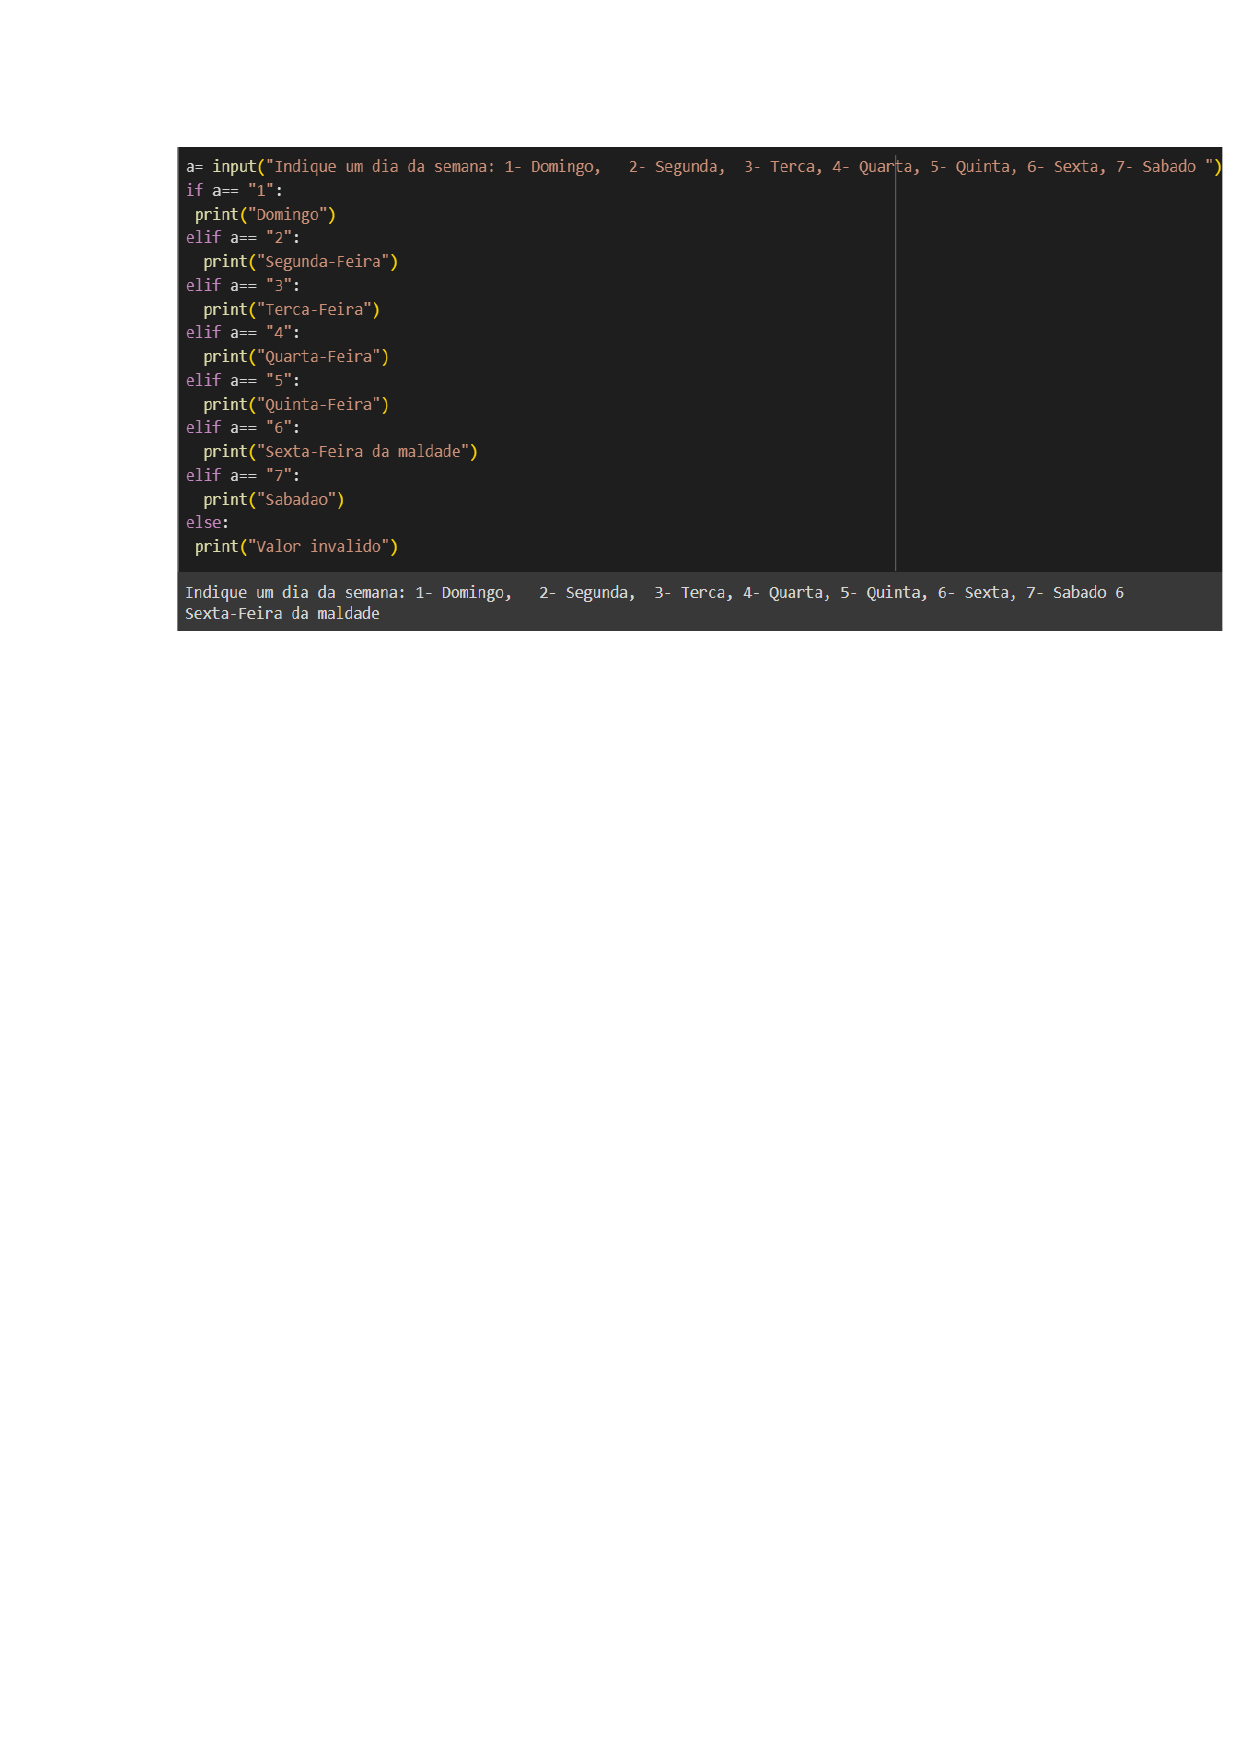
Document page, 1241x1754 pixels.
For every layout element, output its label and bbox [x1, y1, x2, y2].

picture [177, 147, 1223, 631]
